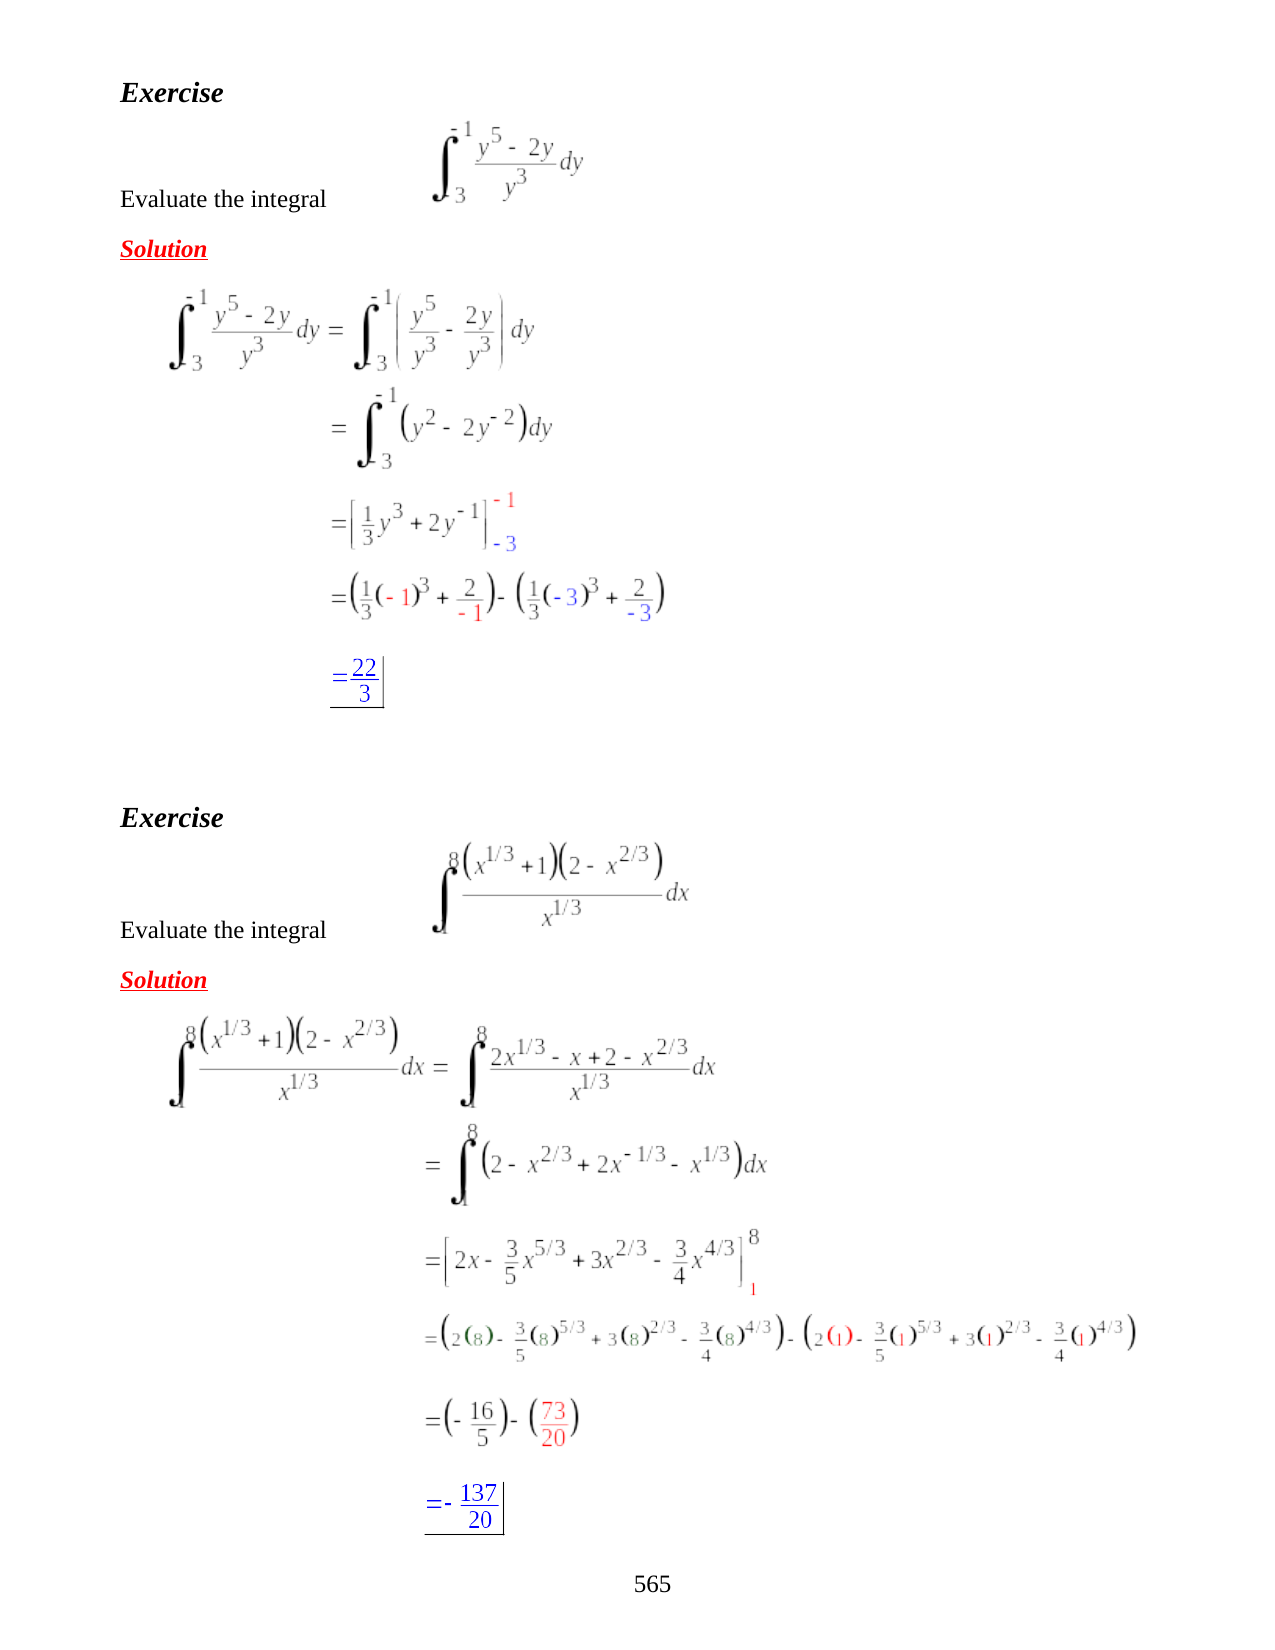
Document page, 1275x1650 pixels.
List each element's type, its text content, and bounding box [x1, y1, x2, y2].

text Evaluate the integral [120, 113, 1185, 213]
text Solution [120, 217, 1185, 262]
text Solution [120, 948, 1185, 993]
text Exercise [120, 800, 1185, 833]
text Evaluate the integral [120, 838, 1185, 944]
text Exercise [120, 75, 1185, 108]
